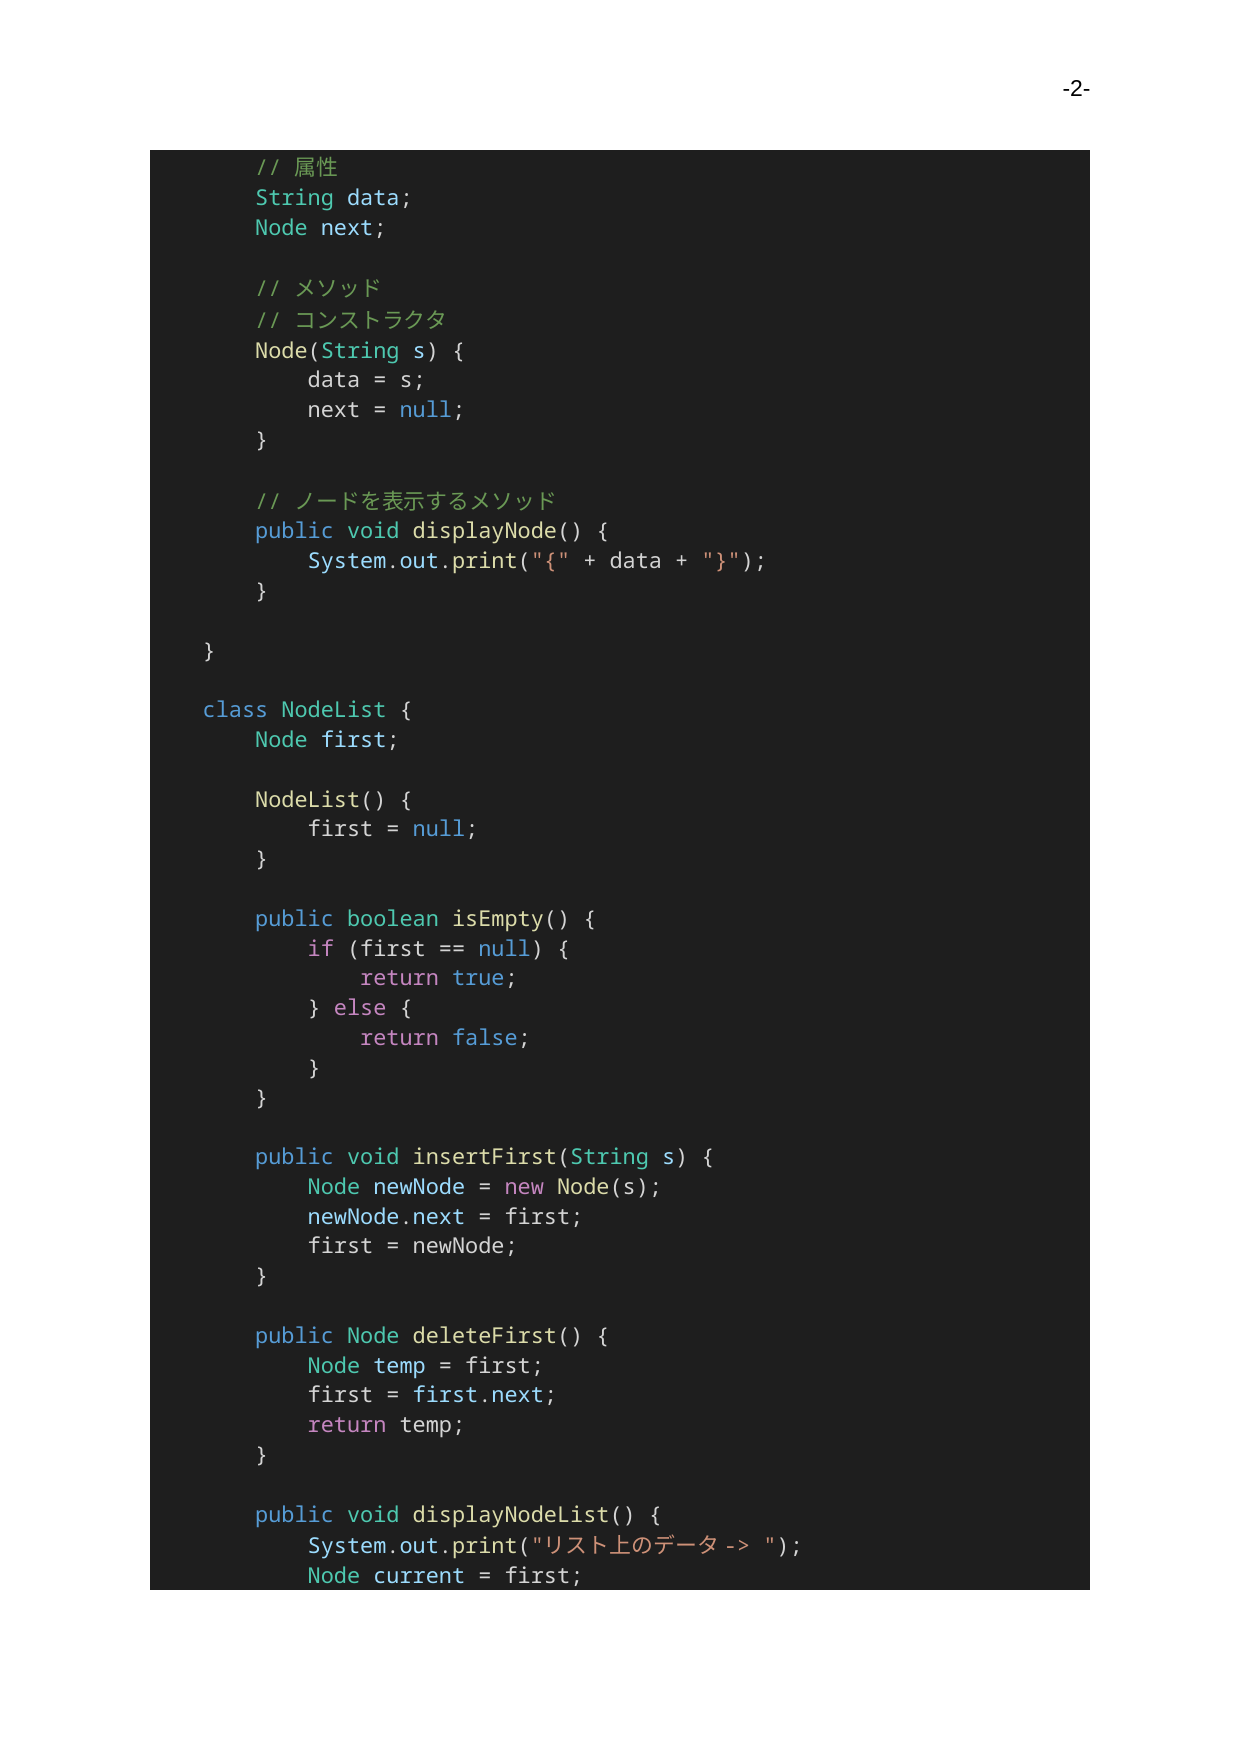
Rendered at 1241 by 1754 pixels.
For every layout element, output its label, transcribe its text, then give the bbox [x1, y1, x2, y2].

text Node next; [150, 212, 1090, 241]
text public void insertFirst(String s) { [150, 1141, 1090, 1171]
text newNode.next = first; [150, 1201, 1090, 1230]
text // 属性 [150, 150, 1090, 182]
text first = newNode; [150, 1230, 1090, 1260]
text data = s; [150, 364, 1090, 394]
text } [150, 843, 1090, 873]
text if (first == null) { [150, 932, 1090, 962]
text } [150, 1260, 1090, 1290]
text Node newNode = new Node(s); [150, 1171, 1090, 1201]
text } else { [150, 992, 1090, 1022]
text return false; [150, 1022, 1090, 1052]
text first = null; [150, 813, 1090, 843]
text public void displayNodeList() { [150, 1498, 1090, 1528]
text } [150, 1081, 1090, 1111]
text Node current = first; [150, 1560, 1090, 1590]
text } [150, 1439, 1090, 1469]
text System.out.print("リスト上のデータ -> "); [150, 1528, 1090, 1560]
text public Node deleteFirst() { [150, 1320, 1090, 1349]
text class NodeList { [150, 694, 1090, 724]
text return temp; [150, 1409, 1090, 1439]
text NodeList() { [150, 783, 1090, 813]
text Node(String s) { [150, 335, 1090, 364]
text } [150, 575, 1090, 605]
text first = first.next; [150, 1379, 1090, 1409]
text } [150, 424, 1090, 454]
text public boolean isEmpty() { [150, 903, 1090, 932]
text // ノードを表示するメソッド [150, 484, 1090, 515]
text return true; [150, 962, 1090, 992]
text String data; [150, 182, 1090, 212]
text next = null; [150, 394, 1090, 424]
text // コンストラクタ [150, 303, 1090, 335]
text Node temp = first; [150, 1349, 1090, 1379]
text // メソッド [150, 271, 1090, 303]
text System.out.print("{" + data + "}"); [150, 545, 1090, 575]
text public void displayNode() { [150, 515, 1090, 545]
text Node first; [150, 724, 1090, 754]
text } [150, 1052, 1090, 1081]
text } [150, 634, 1090, 664]
